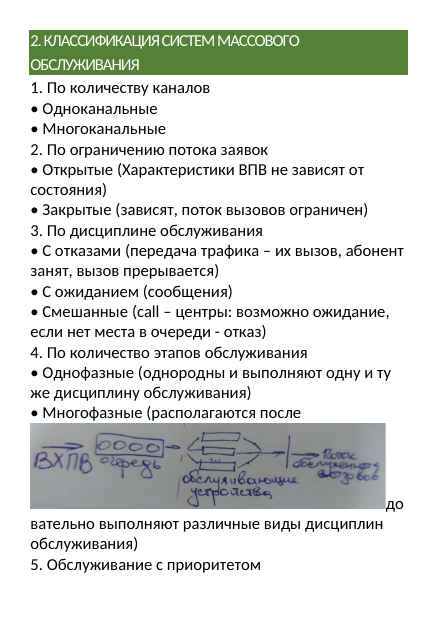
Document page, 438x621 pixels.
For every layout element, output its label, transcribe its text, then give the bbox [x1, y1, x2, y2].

text • Закрытые (зависят, поток вызовов ограничен) [30, 200, 407, 220]
text 5. Обслуживание с приоритетом [30, 554, 407, 574]
text • Однофазные (однородны и выполняют одну и ту же дисциплину обслуживания) [30, 362, 407, 403]
picture [30, 423, 386, 509]
text 2. По ограничению потока заявок [30, 139, 407, 159]
text • С ожиданием (сообщения) [30, 281, 407, 301]
text • Смешанные (call – центры: возможно ожидание, если нет места в очереди - отказ) [30, 301, 407, 342]
text • С отказами (передача трафика – их вызов, абонент занят, вызов прерывается) [30, 240, 407, 281]
text 4. По количество этапов обслуживания [30, 342, 407, 362]
text • Открытые (Характеристики ВПВ не зависят от состояния) [30, 159, 407, 200]
text • Многоканальные [30, 118, 407, 139]
text • Одноканальные [30, 98, 407, 118]
subtitle 2. Классификация систем массового обслуживания [31, 31, 407, 74]
text 1. По количеству каналов [30, 78, 407, 98]
text 3. По дисциплине обслуживания [30, 220, 407, 240]
